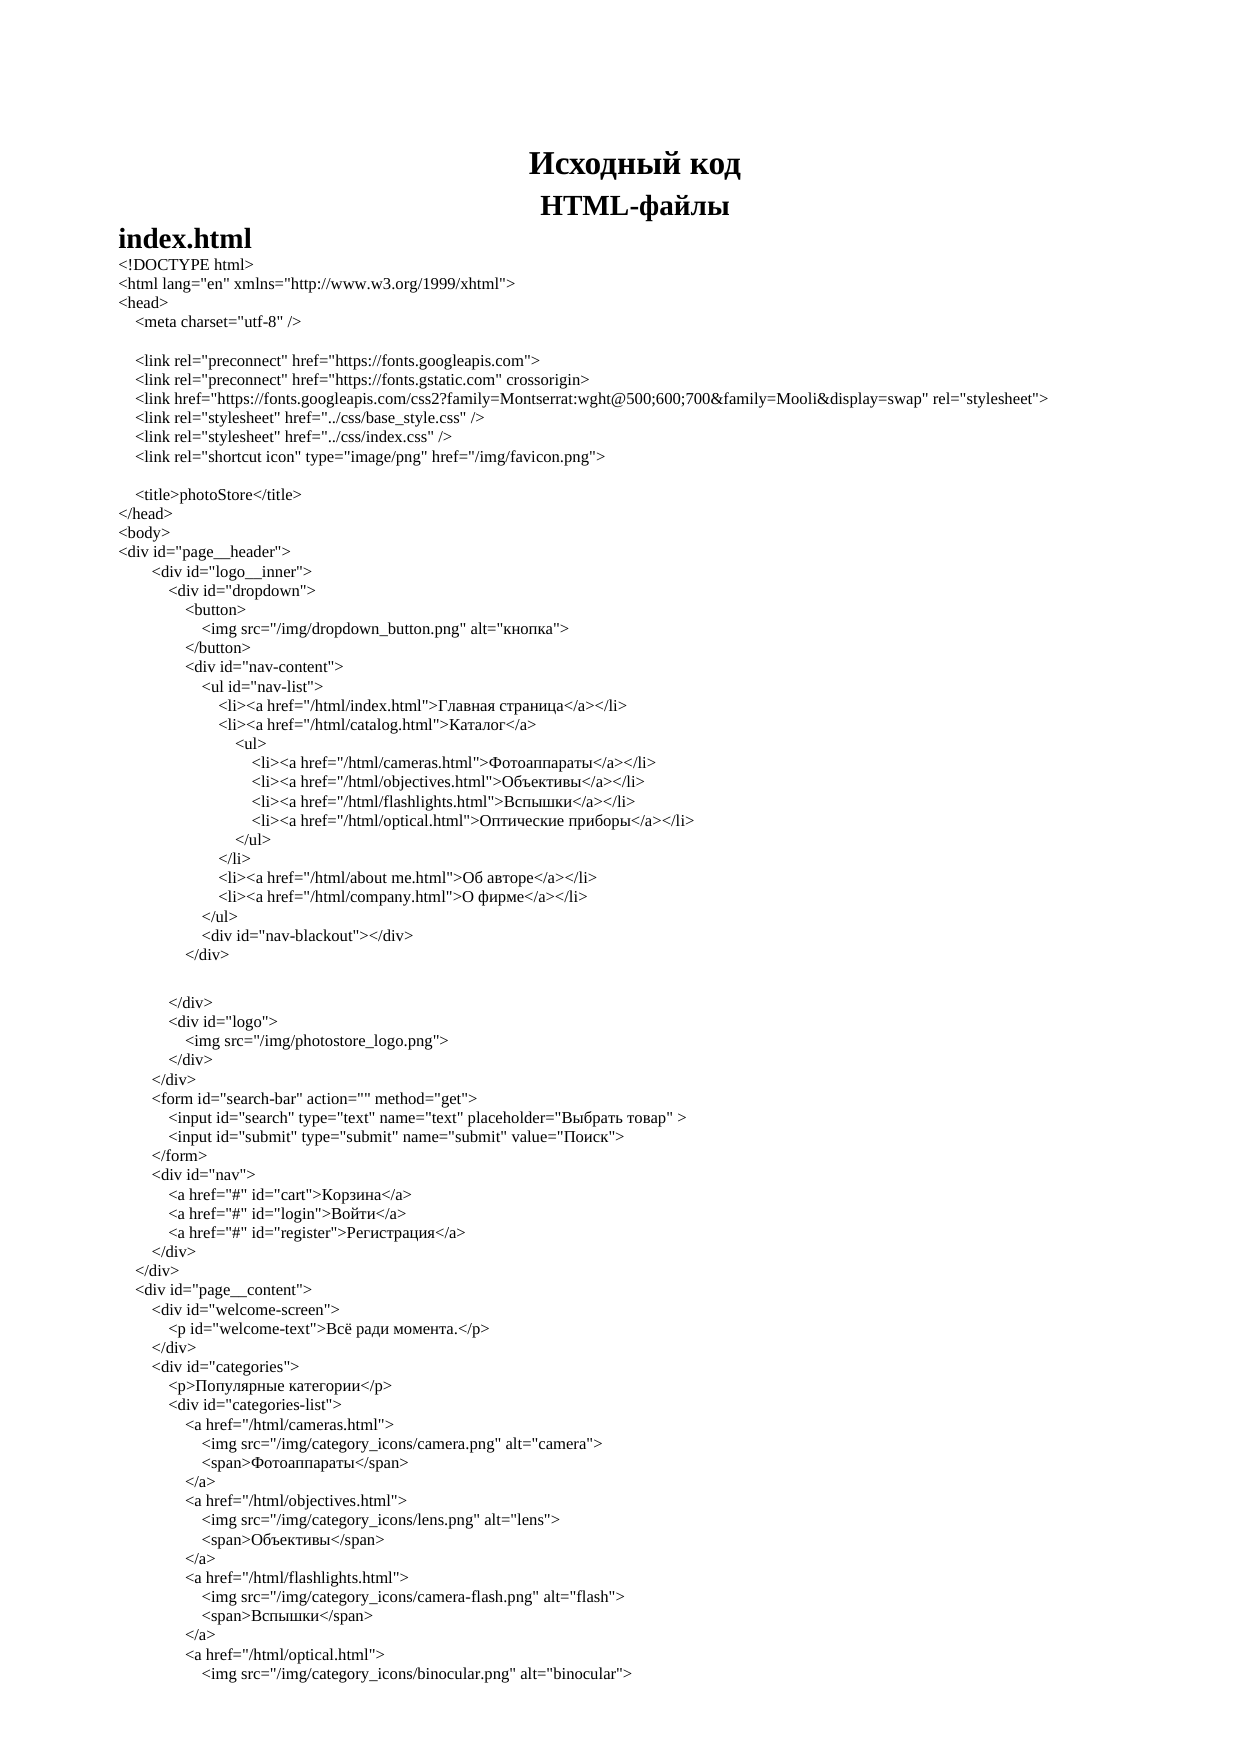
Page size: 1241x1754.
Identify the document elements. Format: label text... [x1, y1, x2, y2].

text <p id="welcome-text">Всё ради момента.</p> [118, 1318, 1152, 1338]
text </div> [118, 1338, 1152, 1357]
text <li><a href="/html/flashlights.html">Вспышки</a></li> [118, 791, 1152, 811]
text <p>Популярные категории</p> [118, 1376, 1152, 1395]
text <head> [118, 293, 1152, 312]
text HTML-файлы [118, 188, 1152, 221]
text <link rel="preconnect" href="https://fonts.gstatic.com" crossorigin> [118, 370, 1152, 389]
text <input id="submit" type="submit" name="submit" value="Поиск"> [118, 1127, 1152, 1146]
text <a href="#" id="login">Войти</a> [118, 1203, 1152, 1223]
text </form> [118, 1146, 1152, 1165]
text </div> [118, 945, 1152, 964]
text </a> [118, 1625, 1152, 1644]
text <title>photoStore</title> [118, 485, 1152, 504]
text <meta charset="utf-8" /> [118, 312, 1152, 331]
text <span>Объективы</span> [118, 1529, 1152, 1548]
text <a href="/html/objectives.html"> [118, 1491, 1152, 1510]
text <a href="/html/cameras.html"> [118, 1414, 1152, 1433]
text <span>Фотоаппараты</span> [118, 1453, 1152, 1472]
text <div id="logo__inner"> [118, 561, 1152, 581]
text <div id="nav-content"> [118, 657, 1152, 676]
text </a> [118, 1472, 1152, 1491]
text </ul> [118, 830, 1152, 849]
text <li><a href="/html/company.html">О фирме</a></li> [118, 887, 1152, 906]
text <img src="/img/category_icons/binocular.png" alt="binocular"> [118, 1663, 1152, 1683]
text <li><a href="/html/objectives.html">Объективы</a></li> [118, 772, 1152, 791]
text <link rel="shortcut icon" type="image/png" href="/img/favicon.png"> [118, 446, 1152, 466]
text <img src="/img/photostore_logo.png"> [118, 1031, 1152, 1050]
text </ul> [118, 906, 1152, 926]
text <li><a href="/html/optical.html">Оптические приборы</a></li> [118, 811, 1152, 830]
text <div id="dropdown"> [118, 581, 1152, 600]
text </div> [118, 1242, 1152, 1261]
text <a href="/html/flashlights.html"> [118, 1568, 1152, 1587]
text <div id="welcome-screen"> [118, 1299, 1152, 1318]
text </head> [118, 504, 1152, 523]
text <a href="#" id="cart">Корзина</a> [118, 1184, 1152, 1203]
text index.html [118, 221, 1152, 255]
text <button> [118, 600, 1152, 619]
text </div> [118, 1069, 1152, 1088]
text </a> [118, 1548, 1152, 1568]
text <img src="/img/category_icons/camera.png" alt="camera"> [118, 1433, 1152, 1453]
text <div id="page__header"> [118, 542, 1152, 561]
text <div id="nav-blackout"></div> [118, 926, 1152, 945]
text <li><a href="/html/cameras.html">Фотоаппараты</a></li> [118, 753, 1152, 772]
text </div> [118, 993, 1152, 1012]
text <div id="page__content"> [118, 1280, 1152, 1299]
text </div> [118, 1261, 1152, 1280]
text <img src="/img/dropdown_button.png" alt="кнопка"> [118, 619, 1152, 638]
text <form id="search-bar" action="" method="get"> [118, 1088, 1152, 1108]
text </div> [118, 1050, 1152, 1069]
text <div id="categories"> [118, 1357, 1152, 1376]
text <link href="https://fonts.googleapis.com/css2?family=Montserrat:wght@500;600;700&family=Mooli&display=swap" rel="stylesheet"> [118, 389, 1152, 408]
text <li><a href="/html/catalog.html">Каталог</a> [118, 715, 1152, 734]
text <div id="categories-list"> [118, 1395, 1152, 1414]
text <a href="#" id="register">Регистрация</a> [118, 1223, 1152, 1242]
text <img src="/img/category_icons/lens.png" alt="lens"> [118, 1510, 1152, 1529]
text <div id="logo"> [118, 1012, 1152, 1031]
text <link rel="preconnect" href="https://fonts.googleapis.com"> [118, 351, 1152, 370]
text <link rel="stylesheet" href="../css/index.css" /> [118, 427, 1152, 446]
text </li> [118, 849, 1152, 868]
text </button> [118, 638, 1152, 657]
text <span>Вспышки</span> [118, 1606, 1152, 1625]
subtitle Исходный код [118, 143, 1152, 181]
text <li><a href="/html/index.html">Главная страница</a></li> [118, 696, 1152, 715]
text <li><a href="/html/about me.html">Об авторе</a></li> [118, 868, 1152, 887]
text <a href="/html/optical.html"> [118, 1644, 1152, 1663]
text <body> [118, 523, 1152, 542]
text <div id="nav"> [118, 1165, 1152, 1184]
text <!DOCTYPE html> [118, 255, 1152, 274]
text <ul id="nav-list"> [118, 676, 1152, 696]
text <img src="/img/category_icons/camera-flash.png" alt="flash"> [118, 1587, 1152, 1606]
text <ul> [118, 734, 1152, 753]
text <html lang="en" xmlns="http://www.w3.org/1999/xhtml"> [118, 274, 1152, 293]
text <link rel="stylesheet" href="../css/base_style.css" /> [118, 408, 1152, 427]
text <input id="search" type="text" name="text" placeholder="Выбрать товар" > [118, 1108, 1152, 1127]
